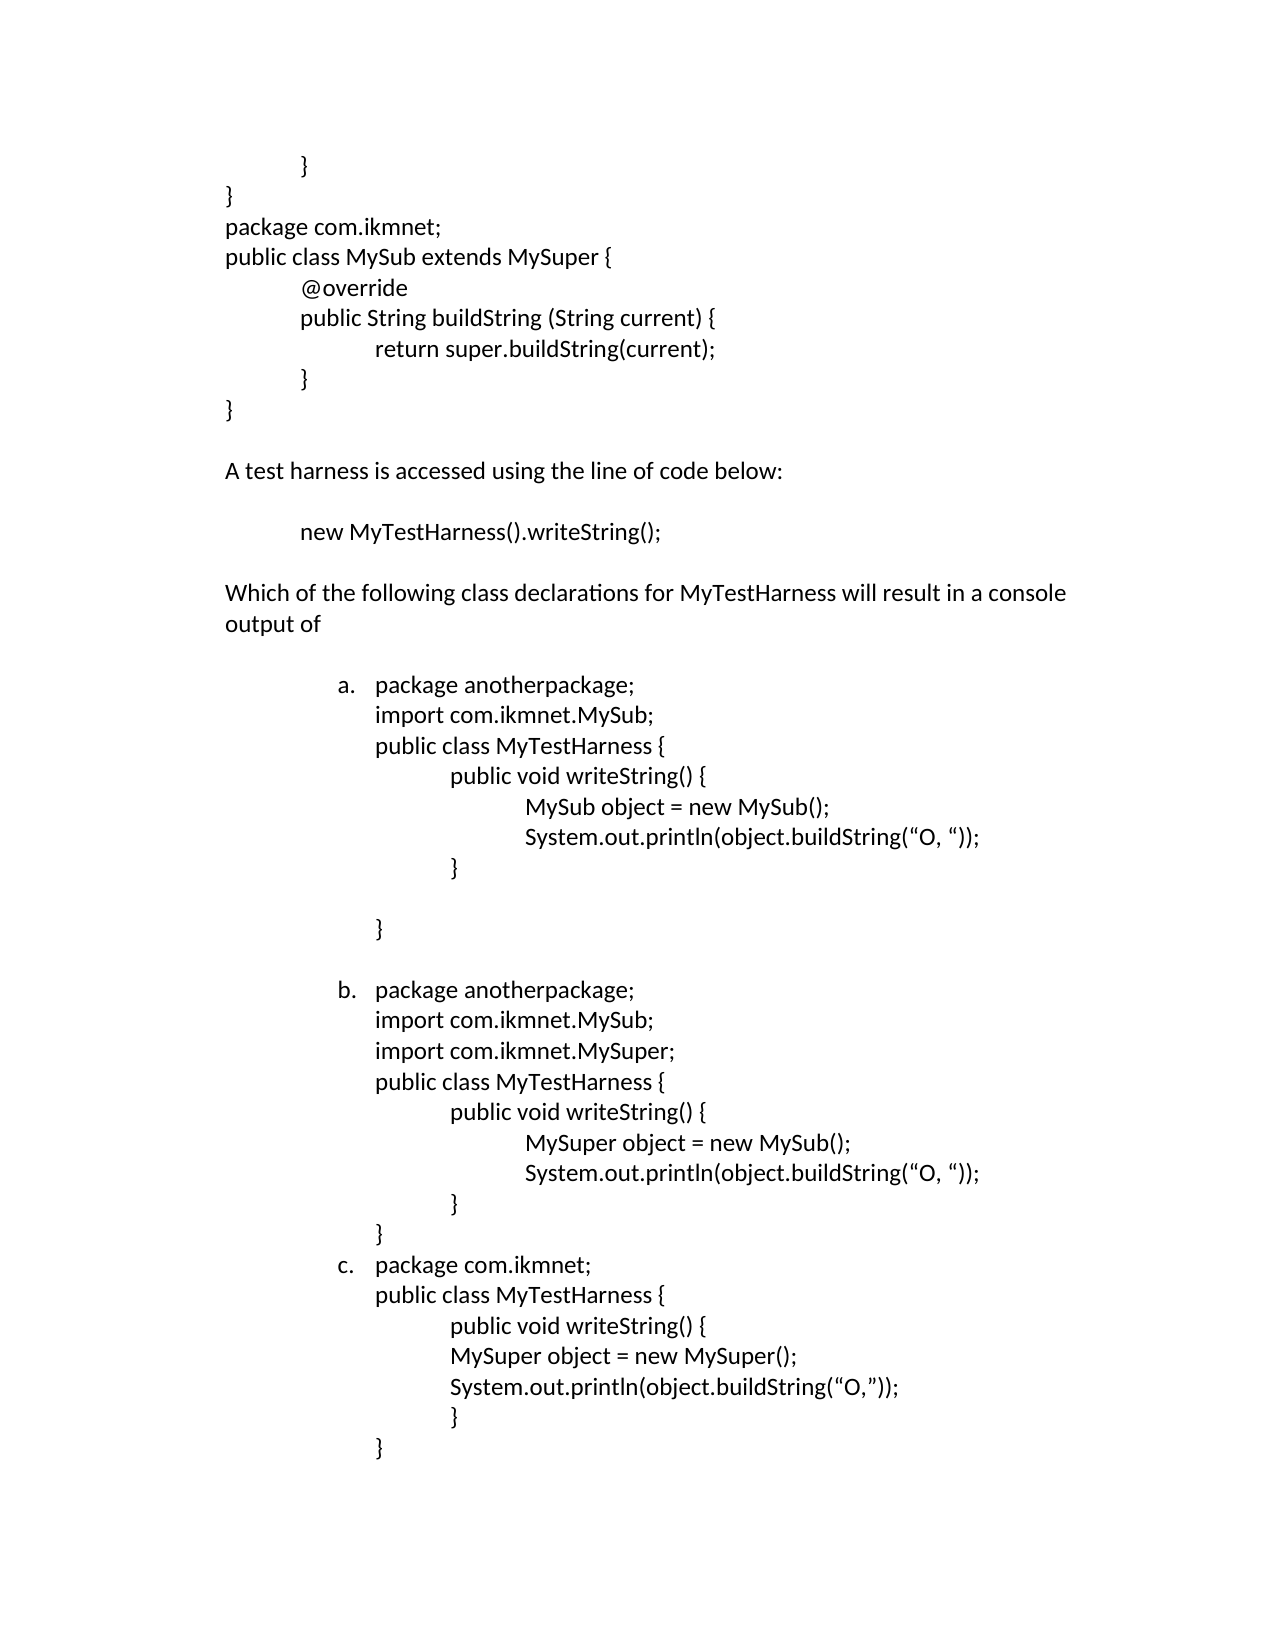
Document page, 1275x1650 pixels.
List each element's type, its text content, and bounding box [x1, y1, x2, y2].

list public void writeString() { [375, 1096, 1125, 1127]
list MySuper object = new MySub(); [375, 1127, 1125, 1157]
text A test harness is accessed using the line of code below: [150, 455, 1125, 486]
list } [375, 852, 1125, 882]
text public String buildString (String current) { [225, 303, 1125, 333]
list import com.ikmnet.MySub; [375, 699, 1125, 730]
text } [225, 394, 1125, 425]
list System.out.println(object.buildString(“O,”)); [375, 1371, 1125, 1401]
text @override [225, 272, 1125, 303]
list System.out.println(object.buildString(“O, “)); [375, 1157, 1125, 1188]
list MySub object = new MySub(); [375, 791, 1125, 821]
list public void writeString() { [375, 1310, 1125, 1340]
list public class MyTestHarness { [375, 730, 1125, 760]
text } [225, 150, 1125, 181]
list package com.ikmnet; [337, 1249, 1125, 1279]
list System.out.println(object.buildString(“O, “)); [375, 821, 1125, 852]
text package com.ikmnet; [225, 211, 1125, 242]
list public class MyTestHarness { [375, 1279, 1125, 1310]
list import com.ikmnet.MySuper; [375, 1035, 1125, 1066]
list package anotherpackage; [337, 974, 1125, 1004]
list package anotherpackage; [337, 669, 1125, 699]
text } [225, 181, 1125, 211]
text output of [225, 608, 1125, 638]
list } [375, 1401, 1125, 1432]
text } [225, 364, 1125, 394]
list public void writeString() { [375, 760, 1125, 791]
list public class MyTestHarness { [375, 1066, 1125, 1096]
list } [375, 1188, 1125, 1218]
list MySuper object = new MySuper(); [375, 1340, 1125, 1371]
text public class MySub extends MySuper { [225, 242, 1125, 272]
list } [375, 913, 1125, 943]
text new MyTestHarness().writeString(); [225, 516, 1125, 547]
text return super.buildString(current); [225, 333, 1125, 364]
list import com.ikmnet.MySub; [375, 1004, 1125, 1035]
text Which of the following class declarations for MyTestHarness will result in a console [150, 577, 1125, 608]
list } [375, 1218, 1125, 1249]
list } [375, 1432, 1125, 1462]
